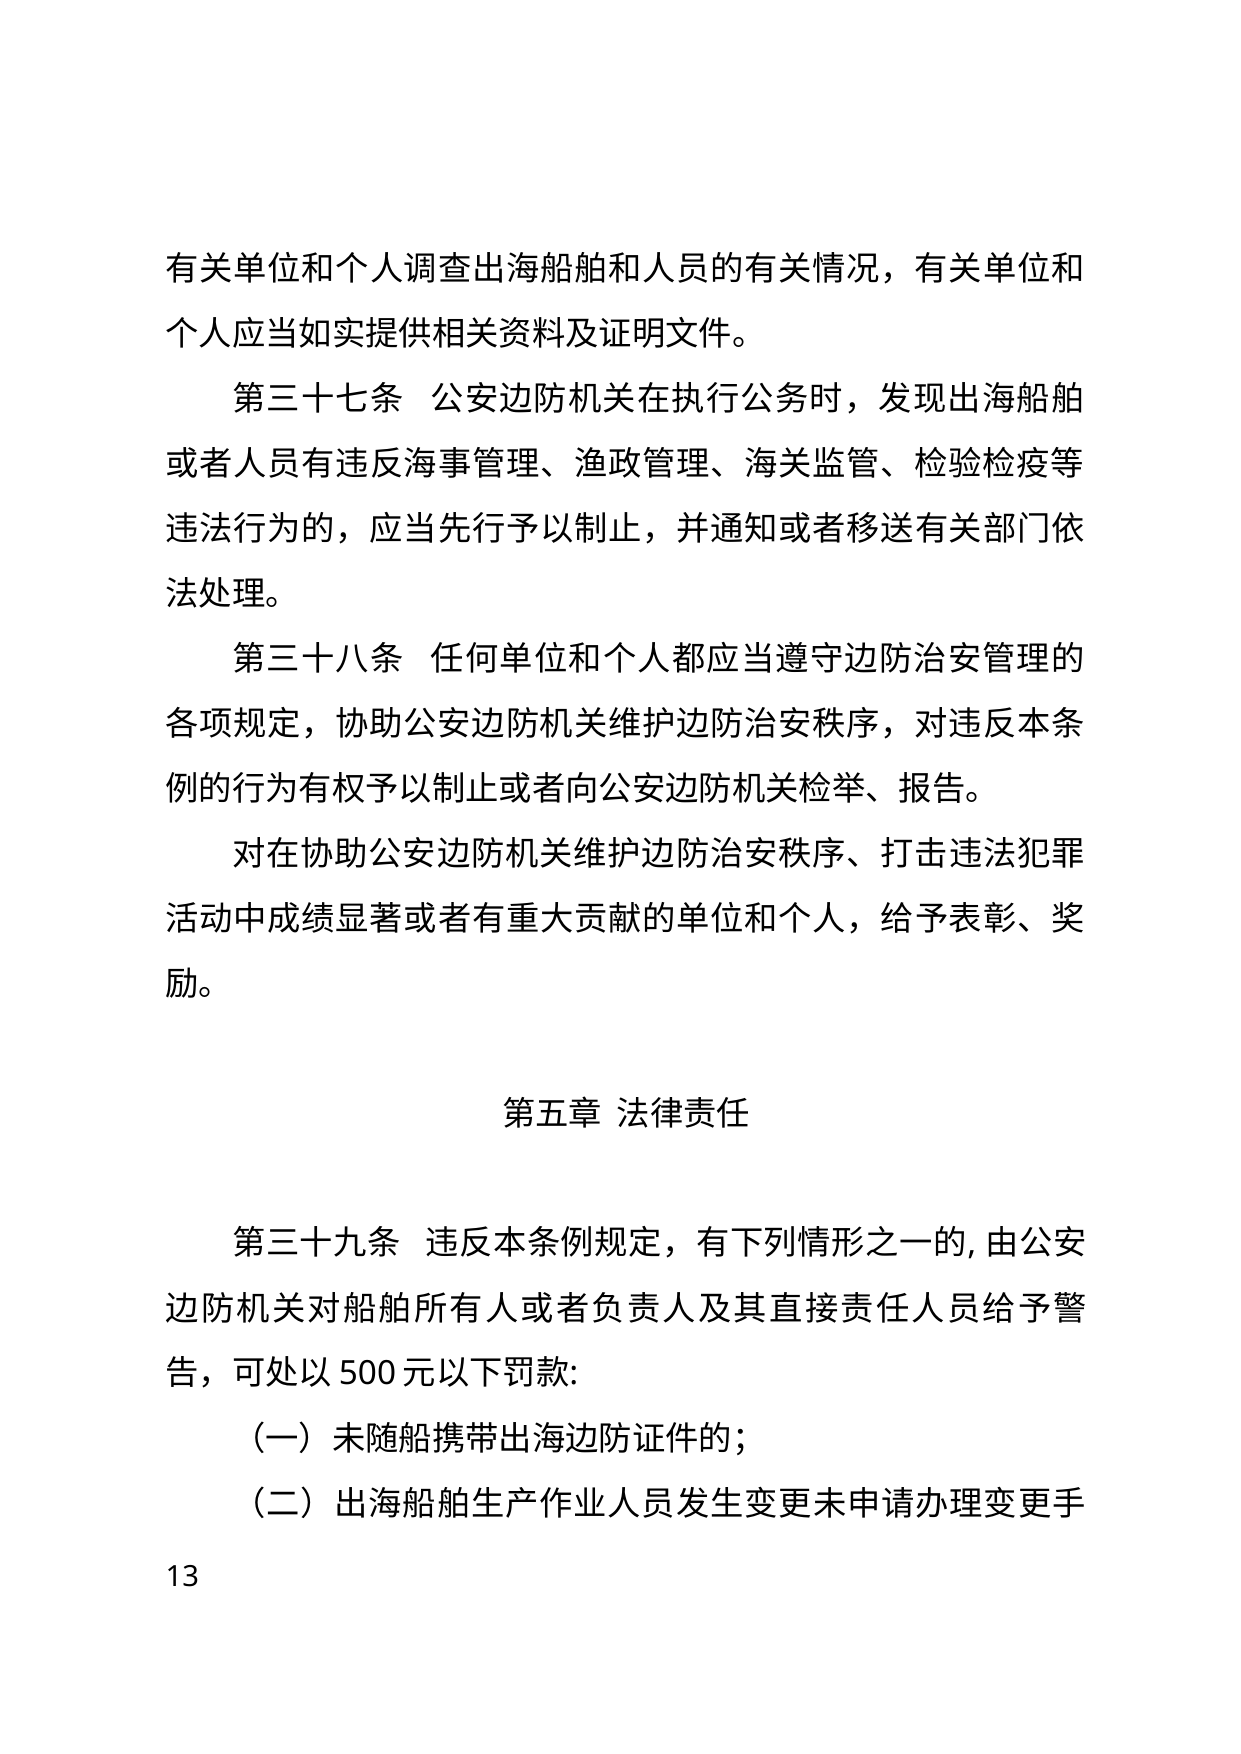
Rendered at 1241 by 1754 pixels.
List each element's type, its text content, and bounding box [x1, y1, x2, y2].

text （一）未随船携带出海边防证件的； [165, 1403, 1087, 1468]
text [165, 233, 1087, 363]
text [165, 1468, 1087, 1533]
text 第三十九条 违反本条例规定，有下列情形之一的, 由公安边防机关对船舶所有人或者负责人及其直接责任人员给予警告，可处以500元以下罚款: [165, 1208, 1087, 1403]
text 第五章 法律责任 [165, 1078, 1087, 1143]
text 对在协助公安边防机关维护边防治安秩序、打击违法犯罪活动中成绩显著或者有重大贡献的单位和个人，给予表彰、奖励。 [165, 818, 1087, 1013]
text 第三十七条 公安边防机关在执行公务时，发现出海船舶或者人员有违反海事管理、渔政管理、海关监管、检验检疫等违法行为的，应当先行予以制止，并通知或者移送有关部门依法处理。 [165, 363, 1087, 623]
text 第三十八条 任何单位和个人都应当遵守边防治安管理的各项规定，协助公安边防机关维护边防治安秩序，对违反本条例的行为有权予以制止或者向公安边防机关检举、报告。 [165, 623, 1087, 818]
